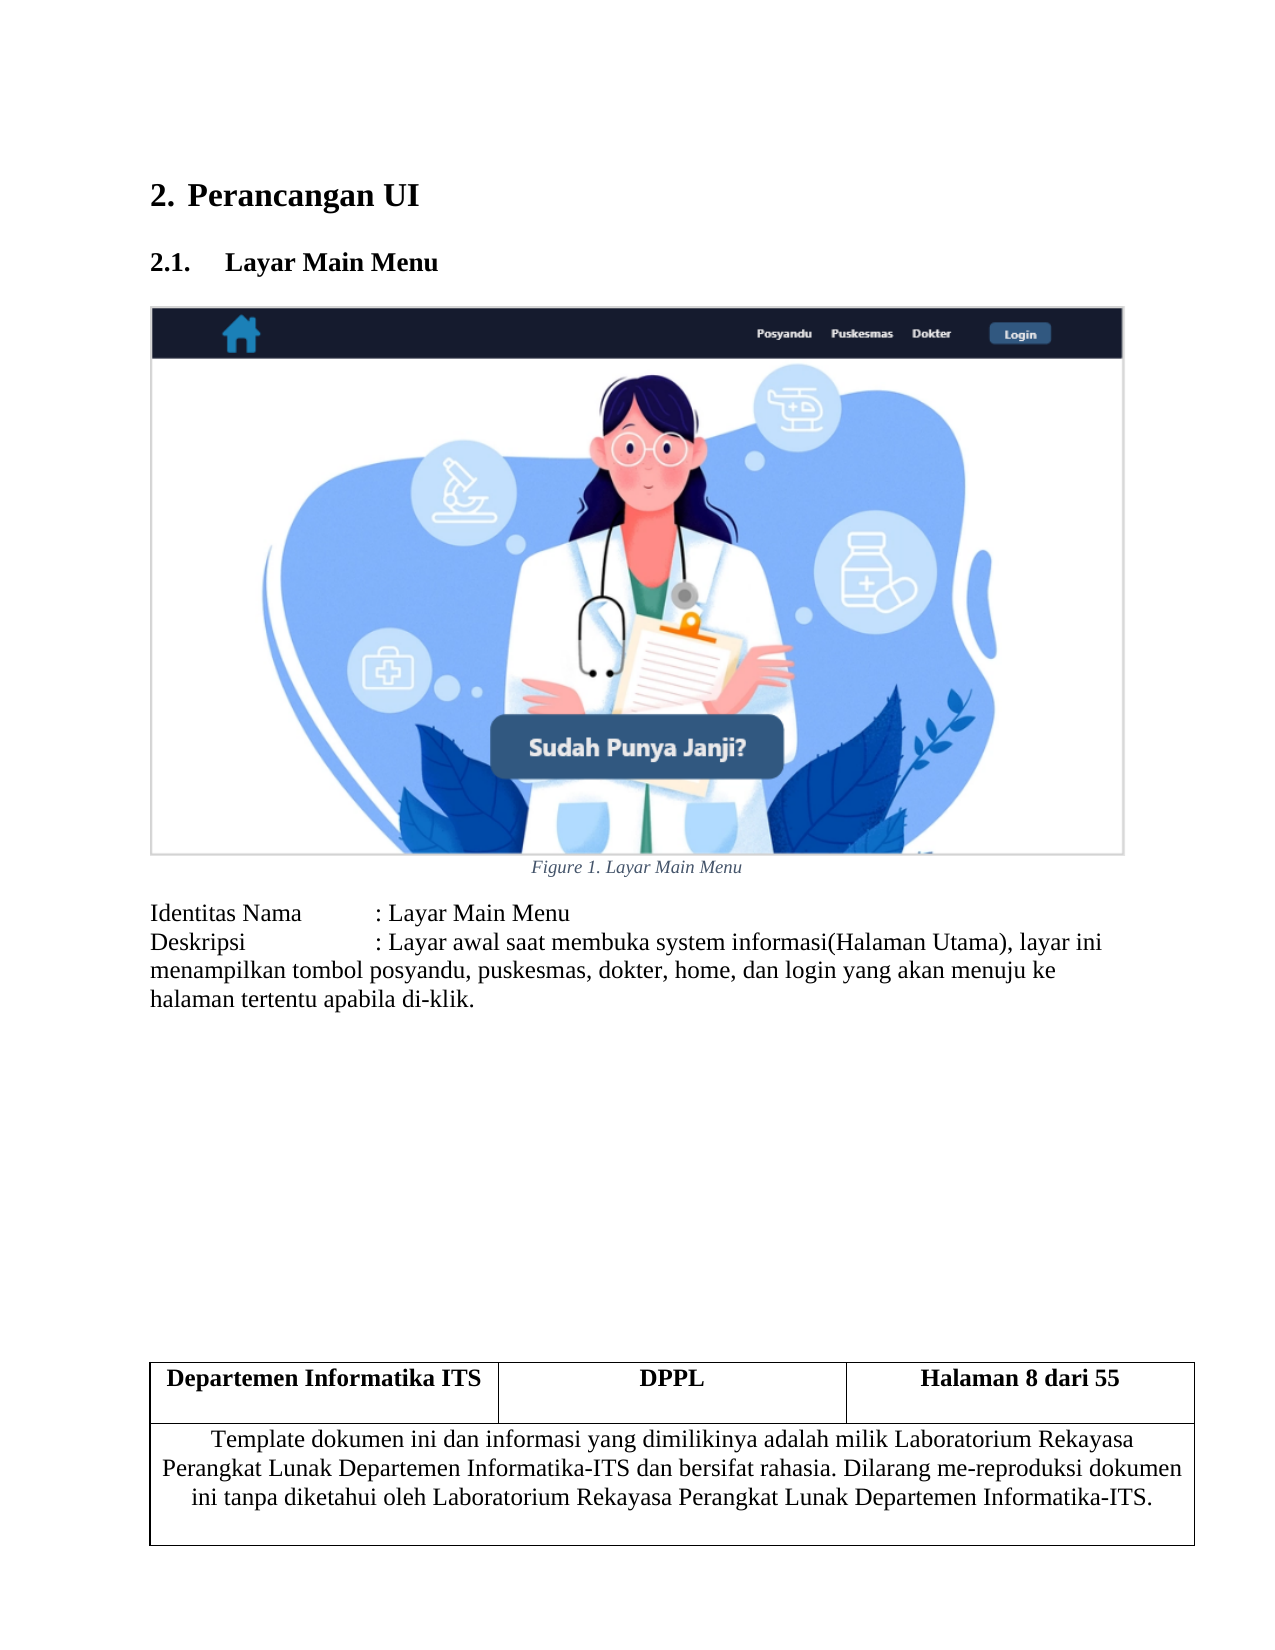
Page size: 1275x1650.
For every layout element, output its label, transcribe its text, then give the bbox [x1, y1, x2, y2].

subtitle Layar Main Menu [150, 246, 1125, 277]
text Identitas Nama : Layar Main Menu [150, 898, 1125, 927]
picture [150, 306, 1125, 856]
text Deskripsi : Layar awal saat membuka system informasi(Halaman Utama), layar ini menampilkan tombol posyandu, puskesmas, dokter, home, dan login yang akan menuju ke halaman tertentu apabila di-klik. [150, 927, 1125, 1013]
subtitle Perancangan UI [150, 175, 1125, 213]
